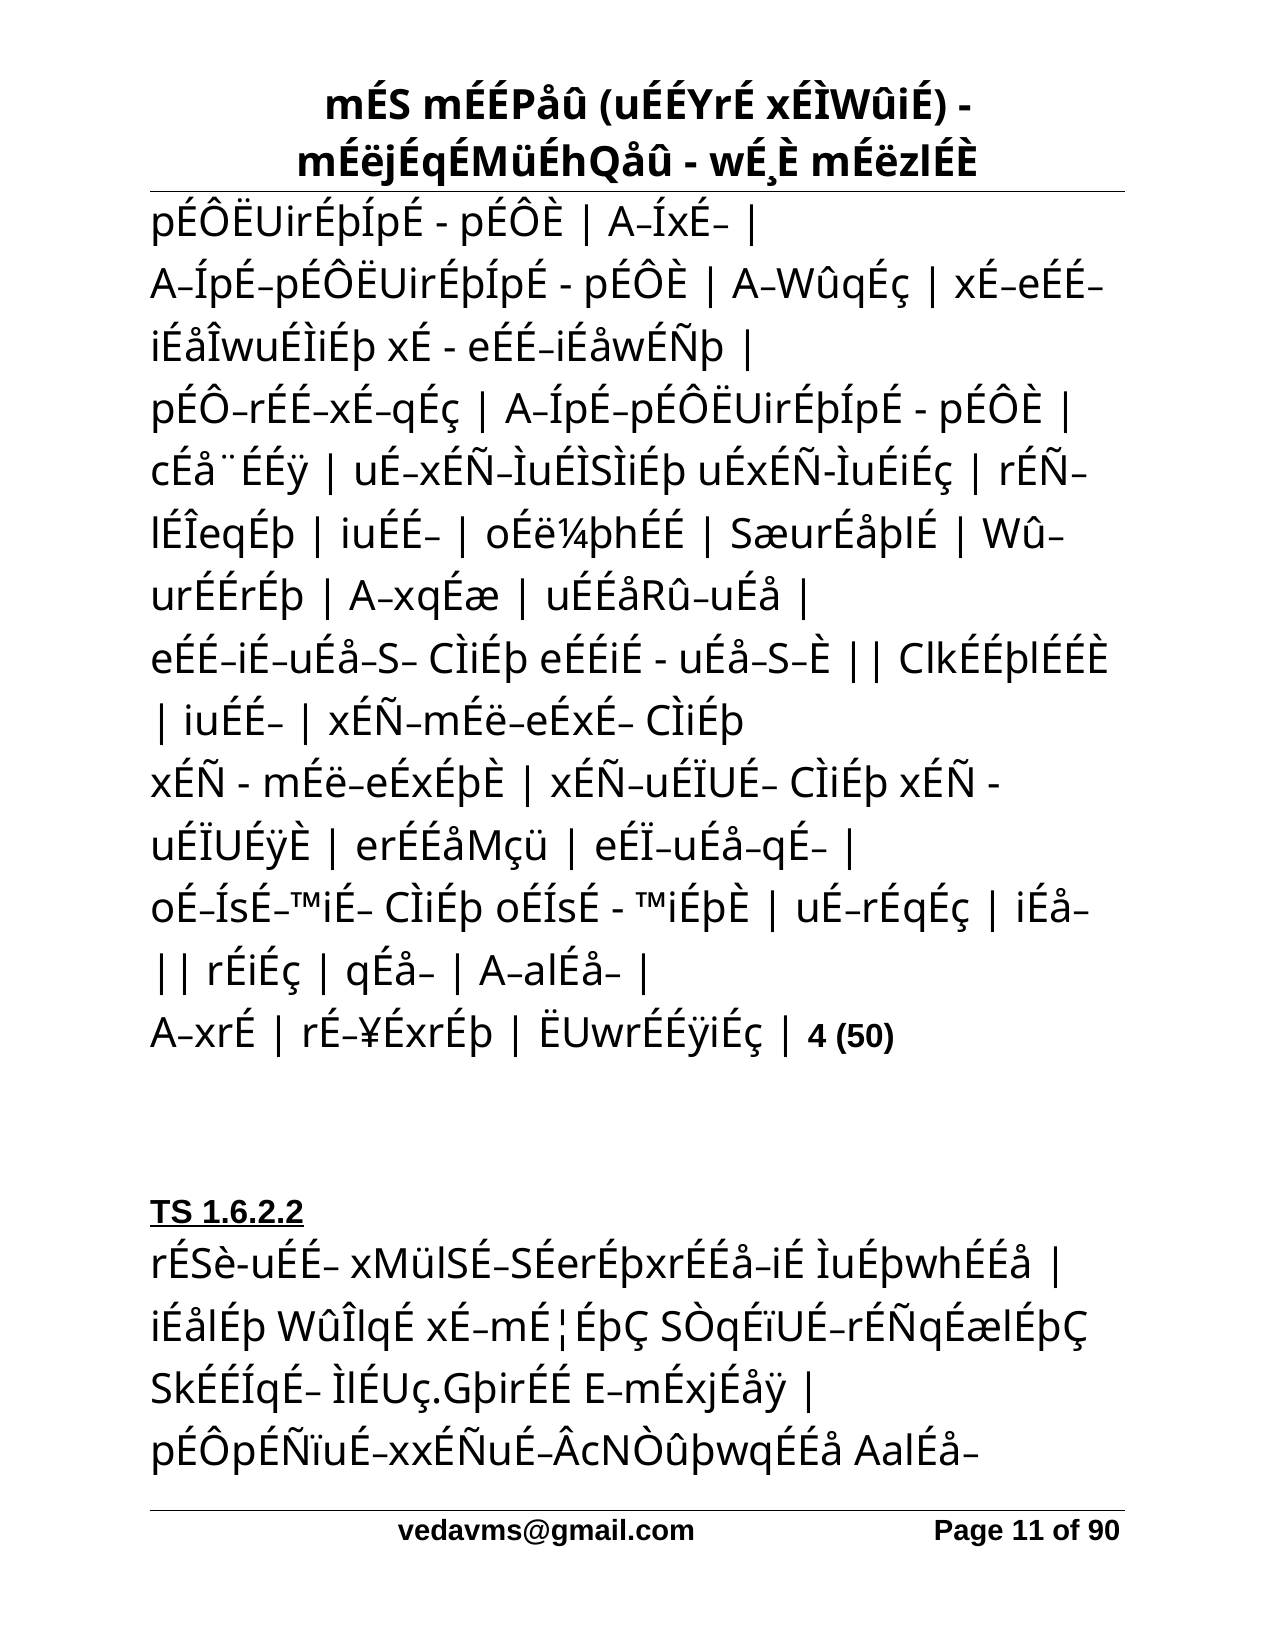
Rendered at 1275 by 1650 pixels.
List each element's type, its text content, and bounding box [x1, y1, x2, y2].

text rÉSè-uÉÉ– xMülSÉ–SÉerÉþxrÉÉå–iÉ ÌuÉþwhÉÉå | [150, 1234, 1125, 1291]
text xÉÑ - mÉë–eÉxÉþÈ | xÉÑ–uÉÏUÉ– CÌiÉþ xÉÑ - uÉÏUÉÿÈ | erÉÉåMçü | eÉÏ–uÉå–qÉ– | [150, 753, 1125, 872]
text pÉÔpÉÑïuÉ–xxÉÑuÉ–ÂcNÒûþwqÉÉå AalÉå– rÉeÉþqÉÉlÉÉrÉæÍkÉ– ÌlÉzÉÑþwqÉÉå AÍpÉ–SÉxÉþiÉå | [150, 1421, 1125, 1478]
text iÉålÉþ WûÎlqÉ xÉ–mÉ¦ÉþÇ SÒqÉïUÉ–rÉÑqÉælÉþÇ SkÉÉÍqÉ– ÌlÉUç.GþirÉÉ E–mÉxjÉåÿ | [150, 1296, 1125, 1416]
text oÉ–ÍsÉ–™iÉ– CÌiÉþ oÉÍsÉ - ™iÉþÈ | uÉ–rÉqÉç | iÉå– || rÉiÉç | qÉå– | A–alÉå– | [150, 878, 1125, 997]
text A–xrÉ | rÉ–¥ÉxrÉþ | ËUwrÉÉÿiÉç | 4 (50) [150, 1003, 1125, 1059]
text A–ÍpÉ–pÉÔËUirÉþÍpÉ - pÉÔÈ | A–WûqÉç | xÉ–eÉÉ–iÉåÎwuÉÌiÉþ xÉ - eÉÉ–iÉåwÉÑþ | [150, 254, 1125, 373]
text pÉÔ–rÉÉ–xÉ–qÉç | A–ÍpÉ–pÉÔËUirÉþÍpÉ - pÉÔÈ | cÉå¨ÉÉÿ | uÉ–xÉÑ–ÌuÉÌSÌiÉþ uÉxÉÑ-ÌuÉiÉç | rÉÑ–lÉÎeqÉþ | iuÉÉ– | oÉë¼þhÉÉ | SæurÉåþlÉ | Wû–urÉÉrÉþ | A–xqÉæ | uÉÉåRû–uÉå | [150, 379, 1125, 623]
text TS 1.6.2.2 [150, 1192, 1125, 1230]
text uÉ–xÉÑ–ÌuÉÌSÌiÉþ uÉxÉÑ - ÌuÉiÉç | A–ÍpÉ–pÉÔËUirÉþÍpÉ - pÉÔÈ | A–ÍxÉ– | [150, 192, 1125, 248]
text eÉÉ–iÉ–uÉå–S– CÌiÉþ eÉÉiÉ - uÉå–S–È || ClkÉÉþlÉÉÈ | iuÉÉ– | xÉÑ–mÉë–eÉxÉ– CÌiÉþ [150, 628, 1125, 748]
